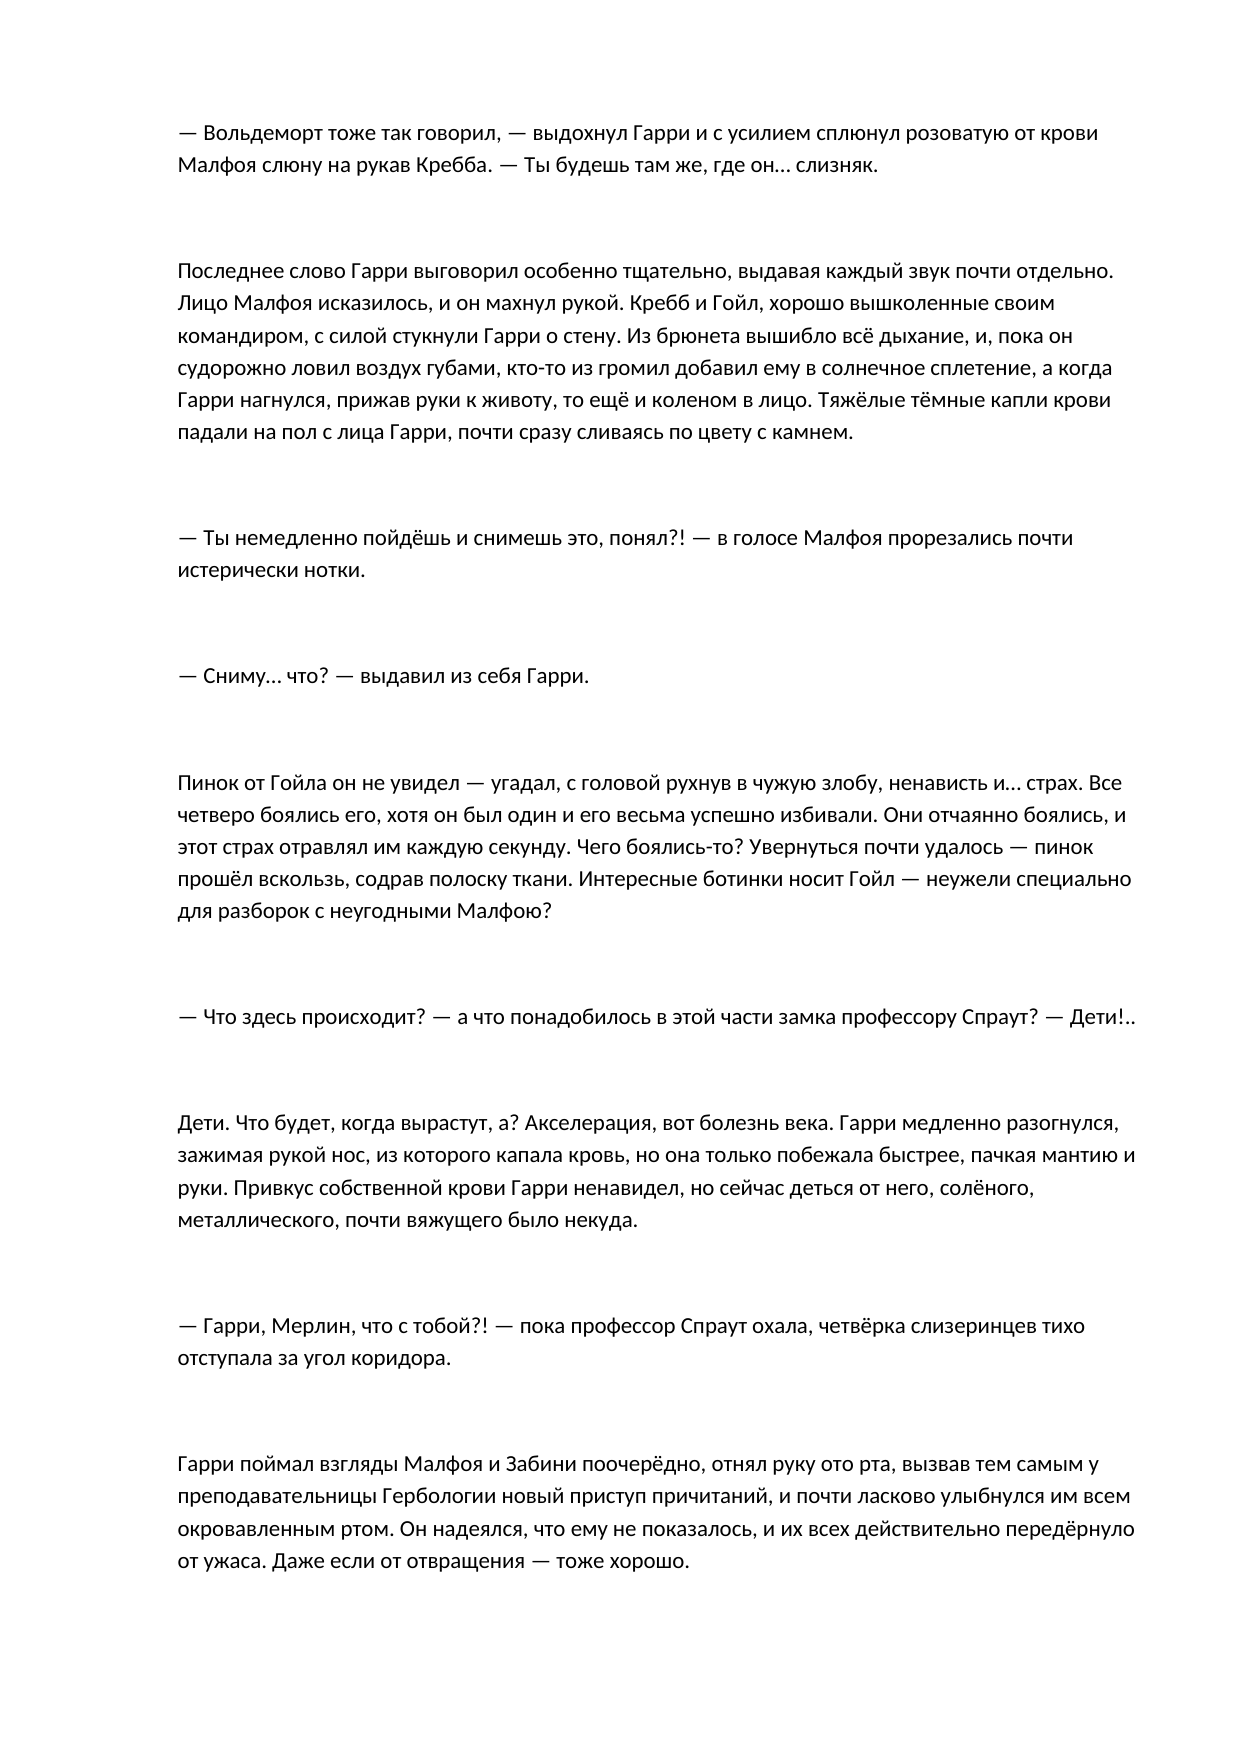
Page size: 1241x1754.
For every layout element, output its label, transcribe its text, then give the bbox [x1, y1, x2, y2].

text — Что здесь происходит? — а что понадобилось в этой части замка профессору Спраут? — Дети!.. [177, 1002, 1152, 1030]
text Пинок от Гойла он не увидел — угадал, с головой рухнув в чужую злобу, ненависть и… страх. Все четверо боялись его, хотя он был один и его весьма успешно избивали. Они отчаянно боялись, и этот страх отравлял им каждую секунду. Чего боялись-то? Увернуться почти удалось — пинок прошёл вскользь, содрав полоску ткани. Интересные ботинки носит Гойл — неужели специально для разборок с неугодными Малфою? [177, 768, 1152, 924]
text — Сниму… что? — выдавил из себя Гарри. [177, 662, 1152, 689]
text Гарри поймал взгляды Малфоя и Забини поочерёдно, отнял руку ото рта, вызвав тем самым у преподавательницы Гербологии новый приступ причитаний, и почти ласково улыбнулся им всем окровавленным ртом. Он надеялся, что ему не показалось, и их всех действительно передёрнуло от ужаса. Даже если от отвращения — тоже хорошо. [177, 1449, 1152, 1574]
text Последнее слово Гарри выговорил особенно тщательно, выдавая каждый звук почти отдельно. Лицо Малфоя исказилось, и он махнул рукой. Кребб и Гойл, хорошо вышколенные своим командиром, с силой стукнули Гарри о стену. Из брюнета вышибло всё дыхание, и, пока он судорожно ловил воздух губами, кто-то из громил добавил ему в солнечное сплетение, а когда Гарри нагнулся, прижав руки к животу, то ещё и коленом в лицо. Тяжёлые тёмные капли крови падали на пол с лица Гарри, почти сразу сливаясь по цвету с камнем. [177, 256, 1152, 445]
text — Вольдеморт тоже так говорил, — выдохнул Гарри и с усилием сплюнул розоватую от крови Малфоя слюну на рукав Кребба. — Ты будешь там же, где он… слизняк. [177, 118, 1152, 178]
text — Ты немедленно пойдёшь и снимешь это, понял?! — в голосе Малфоя прорезались почти истерически нотки. [177, 523, 1152, 583]
text — Гарри, Мерлин, что с тобой?! — пока профессор Спраут охала, четвёрка слизеринцев тихо отступала за угол коридора. [177, 1311, 1152, 1371]
text Дети. Что будет, когда вырастут, а? Акселерация, вот болезнь века. Гарри медленно разогнулся, зажимая рукой нос, из которого капала кровь, но она только побежала быстрее, пачкая мантию и руки. Привкус собственной крови Гарри ненавидел, но сейчас деться от него, солёного, металлического, почти вяжущего было некуда. [177, 1108, 1152, 1233]
